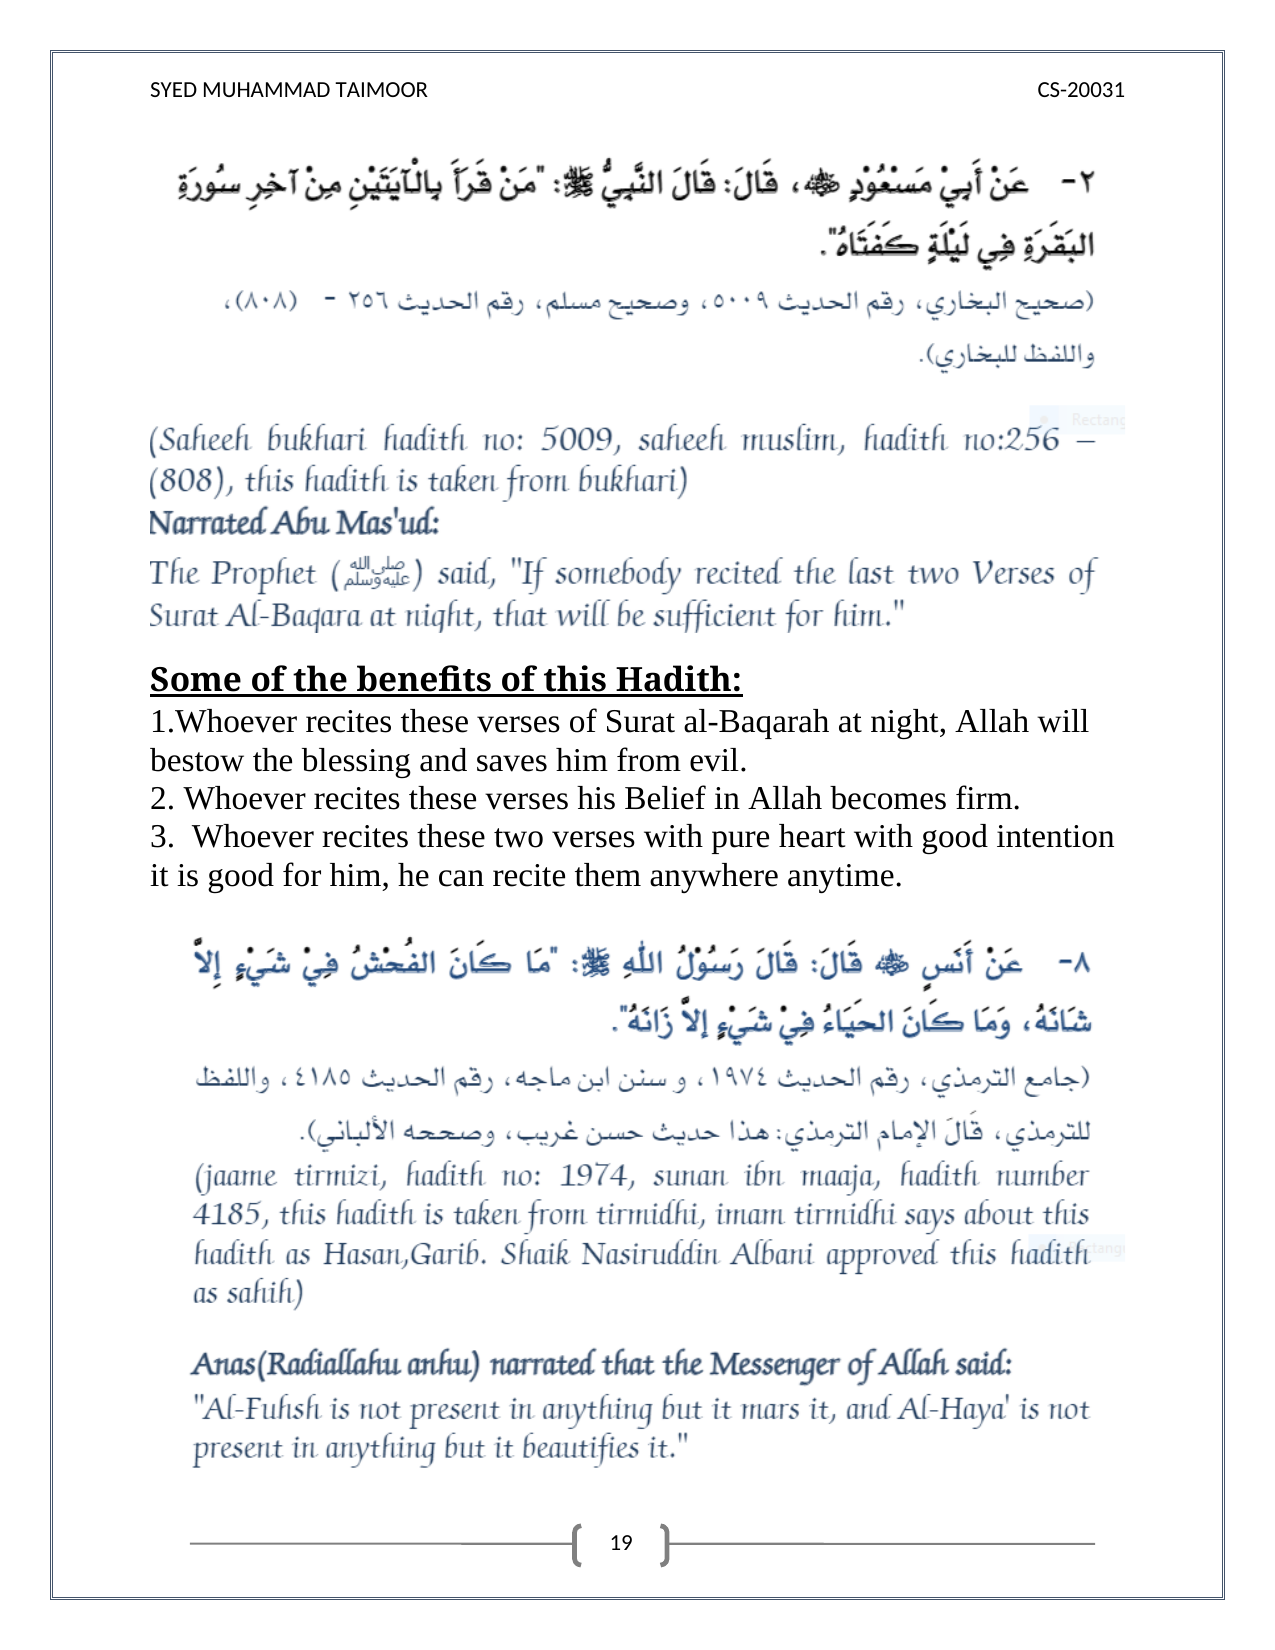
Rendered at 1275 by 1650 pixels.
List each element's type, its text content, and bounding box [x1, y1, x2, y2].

picture [150, 150, 1125, 633]
text 2. Whoever recites these verses his Belief in Allah becomes firm. [150, 778, 1125, 817]
text 3. Whoever recites these two verses with pure heart with good intention it is good for him, he can recite them anywhere anytime. [150, 817, 1125, 893]
text bestow the blessing and saves him from evil. [150, 740, 1125, 778]
picture [150, 931, 1125, 1479]
text 1.Whoever recites these verses of Surat al-Baqarah at night, Allah will [150, 702, 1125, 740]
text Some of the benefits of this Hadith: [150, 656, 1125, 702]
